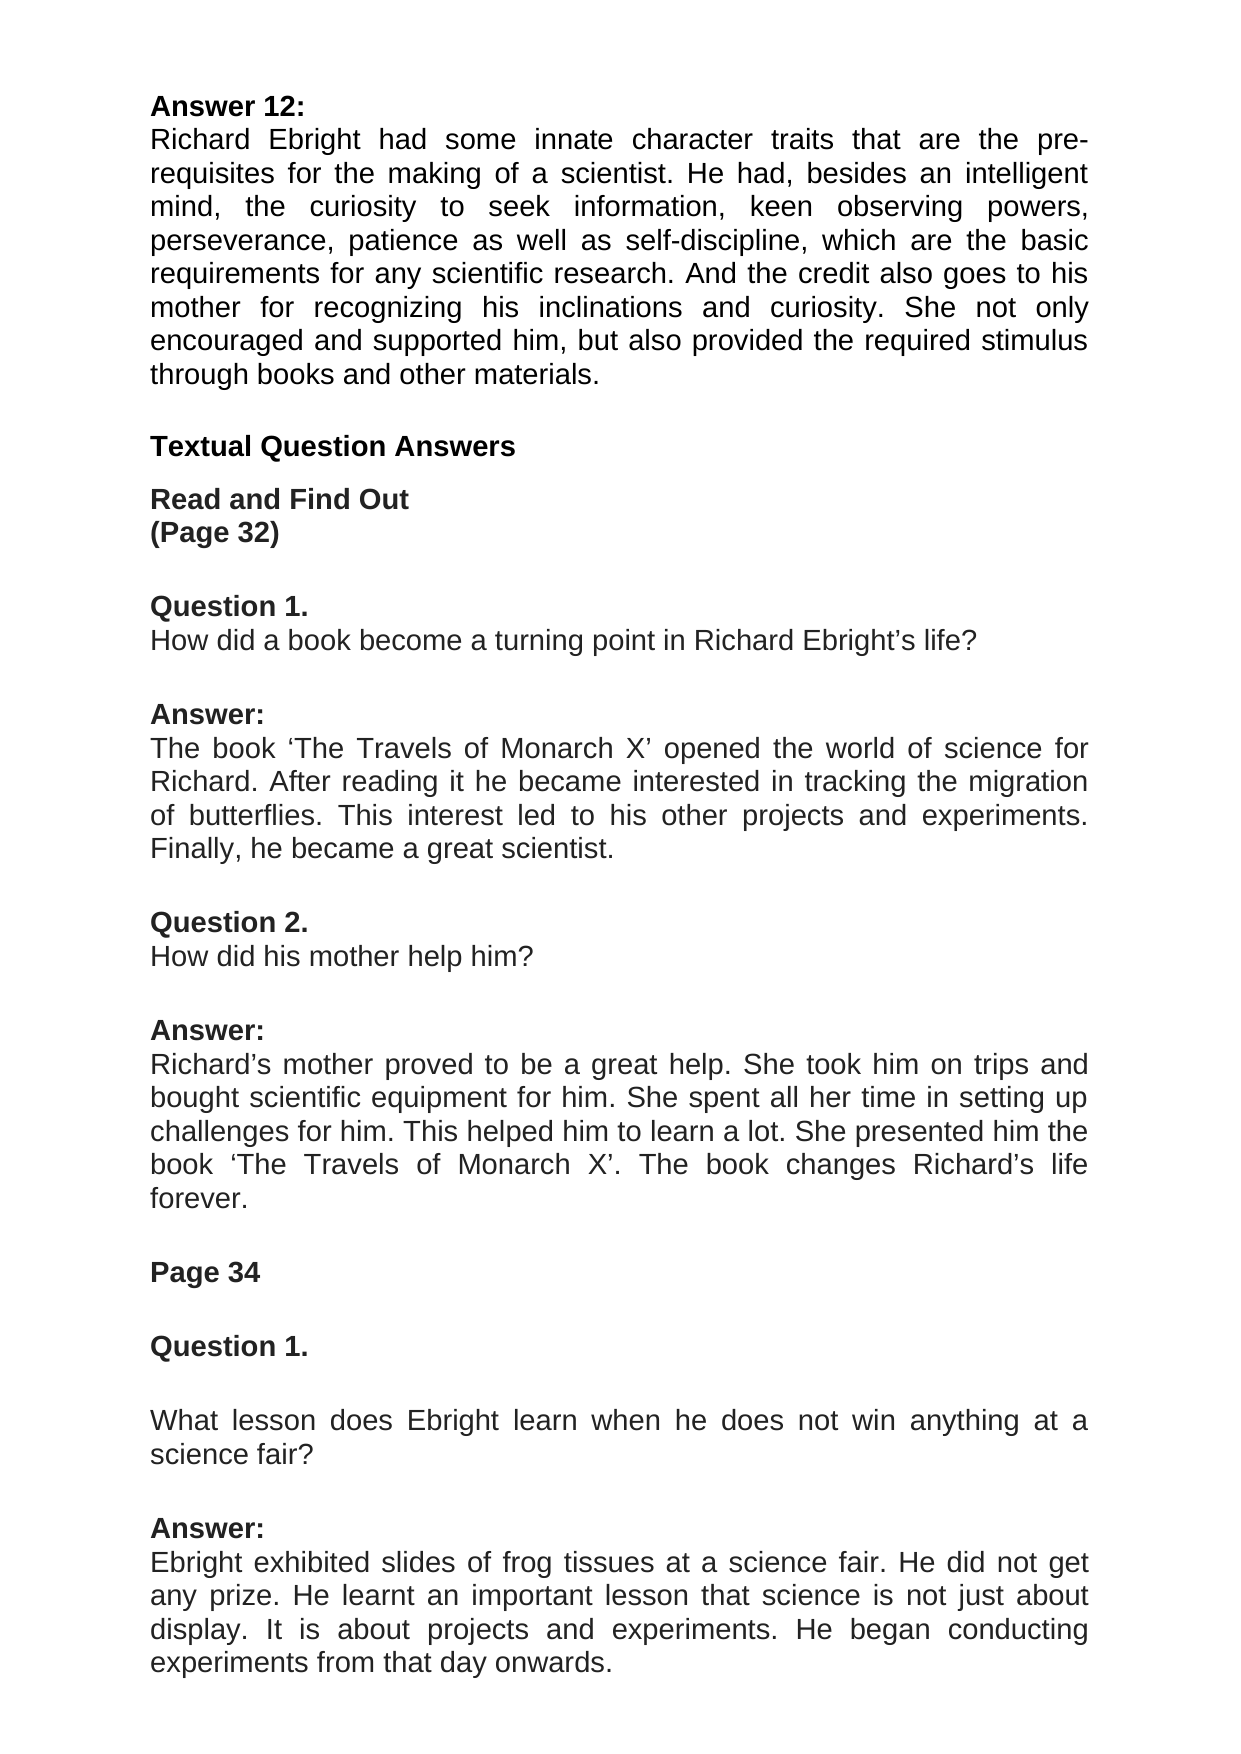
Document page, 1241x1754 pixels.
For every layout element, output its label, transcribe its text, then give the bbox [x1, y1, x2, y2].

text Question 1. How did a book become a turning point in Richard Ebright’s life? [150, 589, 1090, 657]
text Page 34 [150, 1255, 1090, 1289]
text Answer: Ebright exhibited slides of frog tissues at a science fair. He did not get any prize. He learnt an important lesson that science is not just about display. It is about projects and experiments. He began conducting experiments from that day onwards. [150, 1511, 1090, 1679]
text Answer: The book ‘The Travels of Monarch X’ opened the world of science for Richard. After reading it he became interested in tracking the migration of butterflies. This interest led to his other projects and experiments. Finally, he became a great scientist. [150, 697, 1090, 865]
text Question 1. [150, 1329, 1090, 1363]
text Question 2. How did his mother help him? [150, 906, 1090, 973]
text Answer 12: [150, 89, 1090, 122]
text Richard Ebright had some innate character traits that are the pre-requisites for the making of a scientist. He had, besides an intelligent mind, the curiosity to seek information, keen observing powers, perseverance, patience as well as self-discipline, which are the basic requirements for any scientific research. And the credit also goes to his mother for recognizing his inclinations and curiosity. She not only encouraged and supported him, but also provided the required stimulus through books and other materials. [150, 122, 1090, 391]
text Answer: Richard’s mother proved to be a great help. She took him on trips and bought scientific equipment for him. She spent all her time in setting up challenges for him. This helped him to learn a lot. She presented him the book ‘The Travels of Monarch X’. The book changes Richard’s life forever. [150, 1013, 1090, 1214]
text Read and Find Out (Page 32) [150, 482, 1090, 549]
text Textual Question Answers [150, 429, 1090, 462]
text What lesson does Ebright learn when he does not win anything at a science fair? [150, 1403, 1090, 1471]
